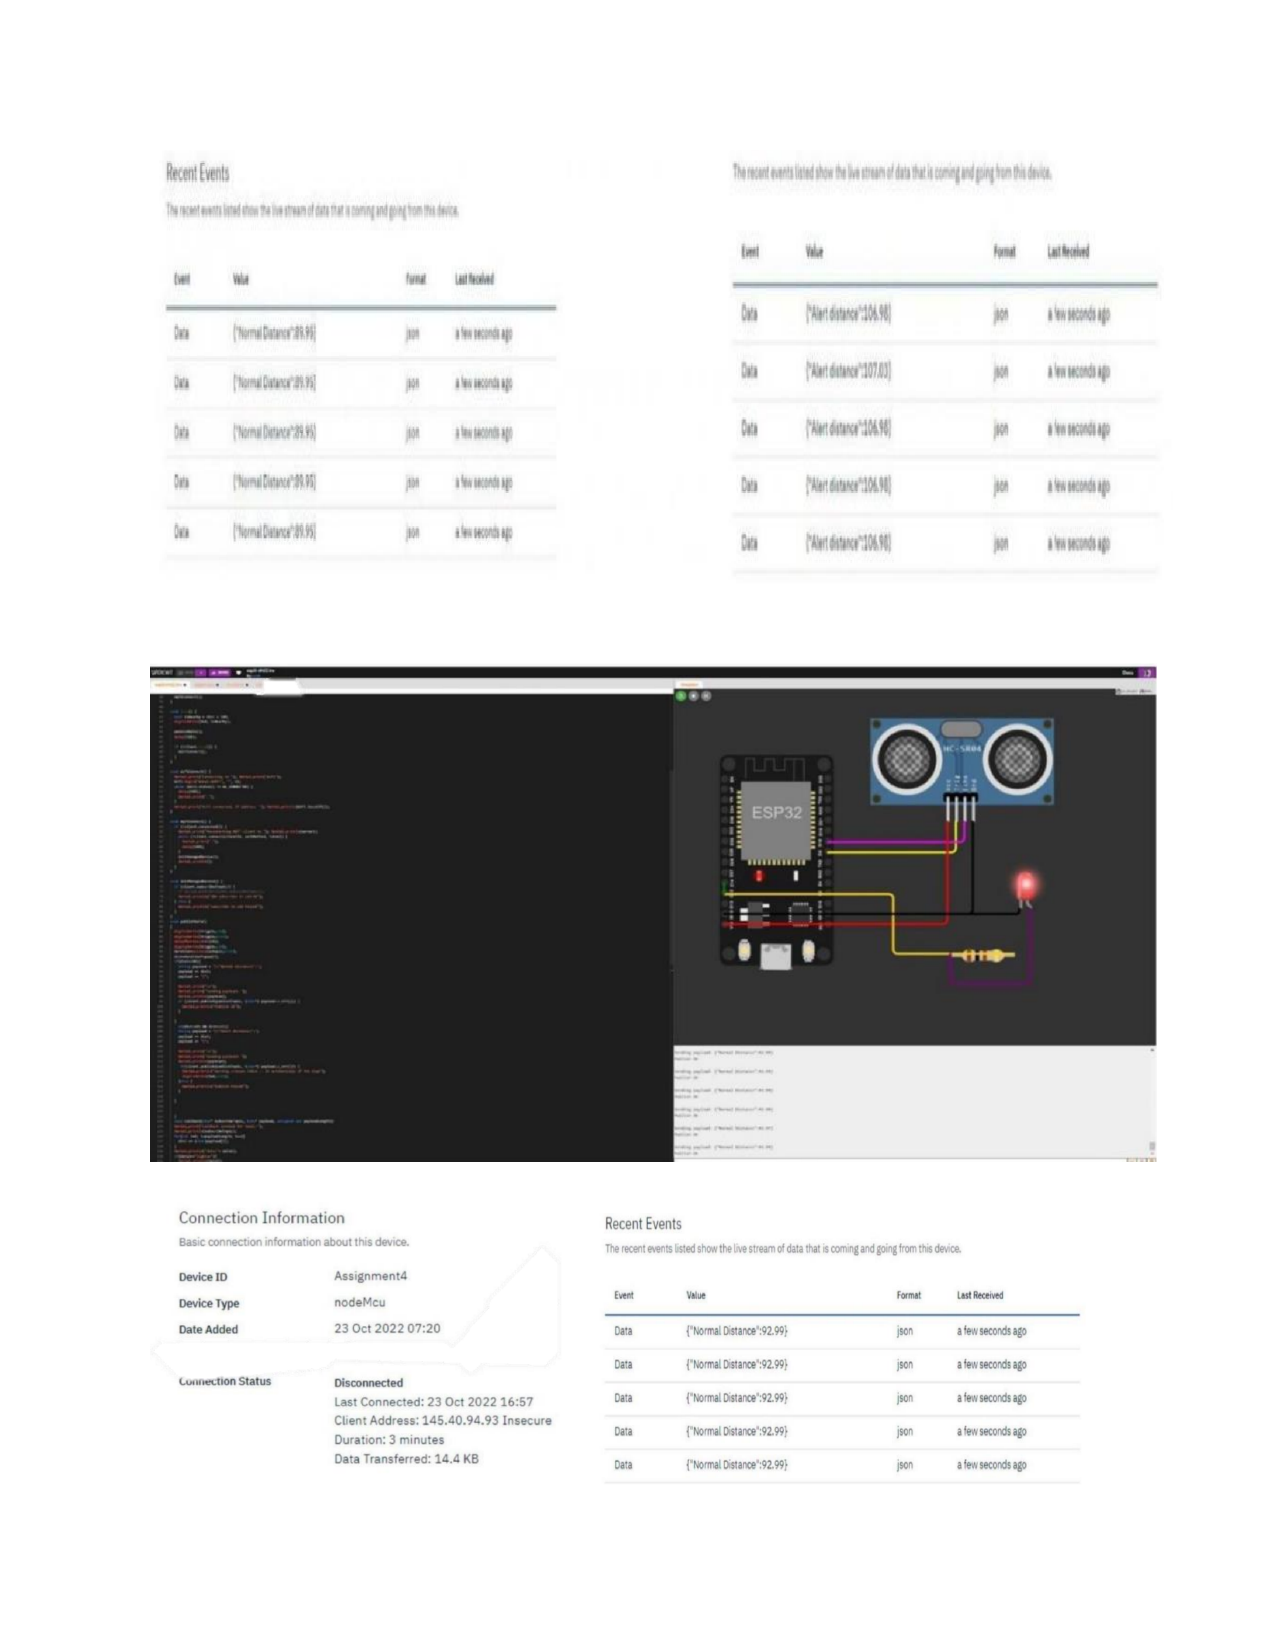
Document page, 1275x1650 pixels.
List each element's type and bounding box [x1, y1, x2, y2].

picture [588, 1213, 1097, 1485]
picture [150, 1180, 583, 1485]
picture [150, 150, 1173, 645]
picture [150, 663, 1157, 1162]
